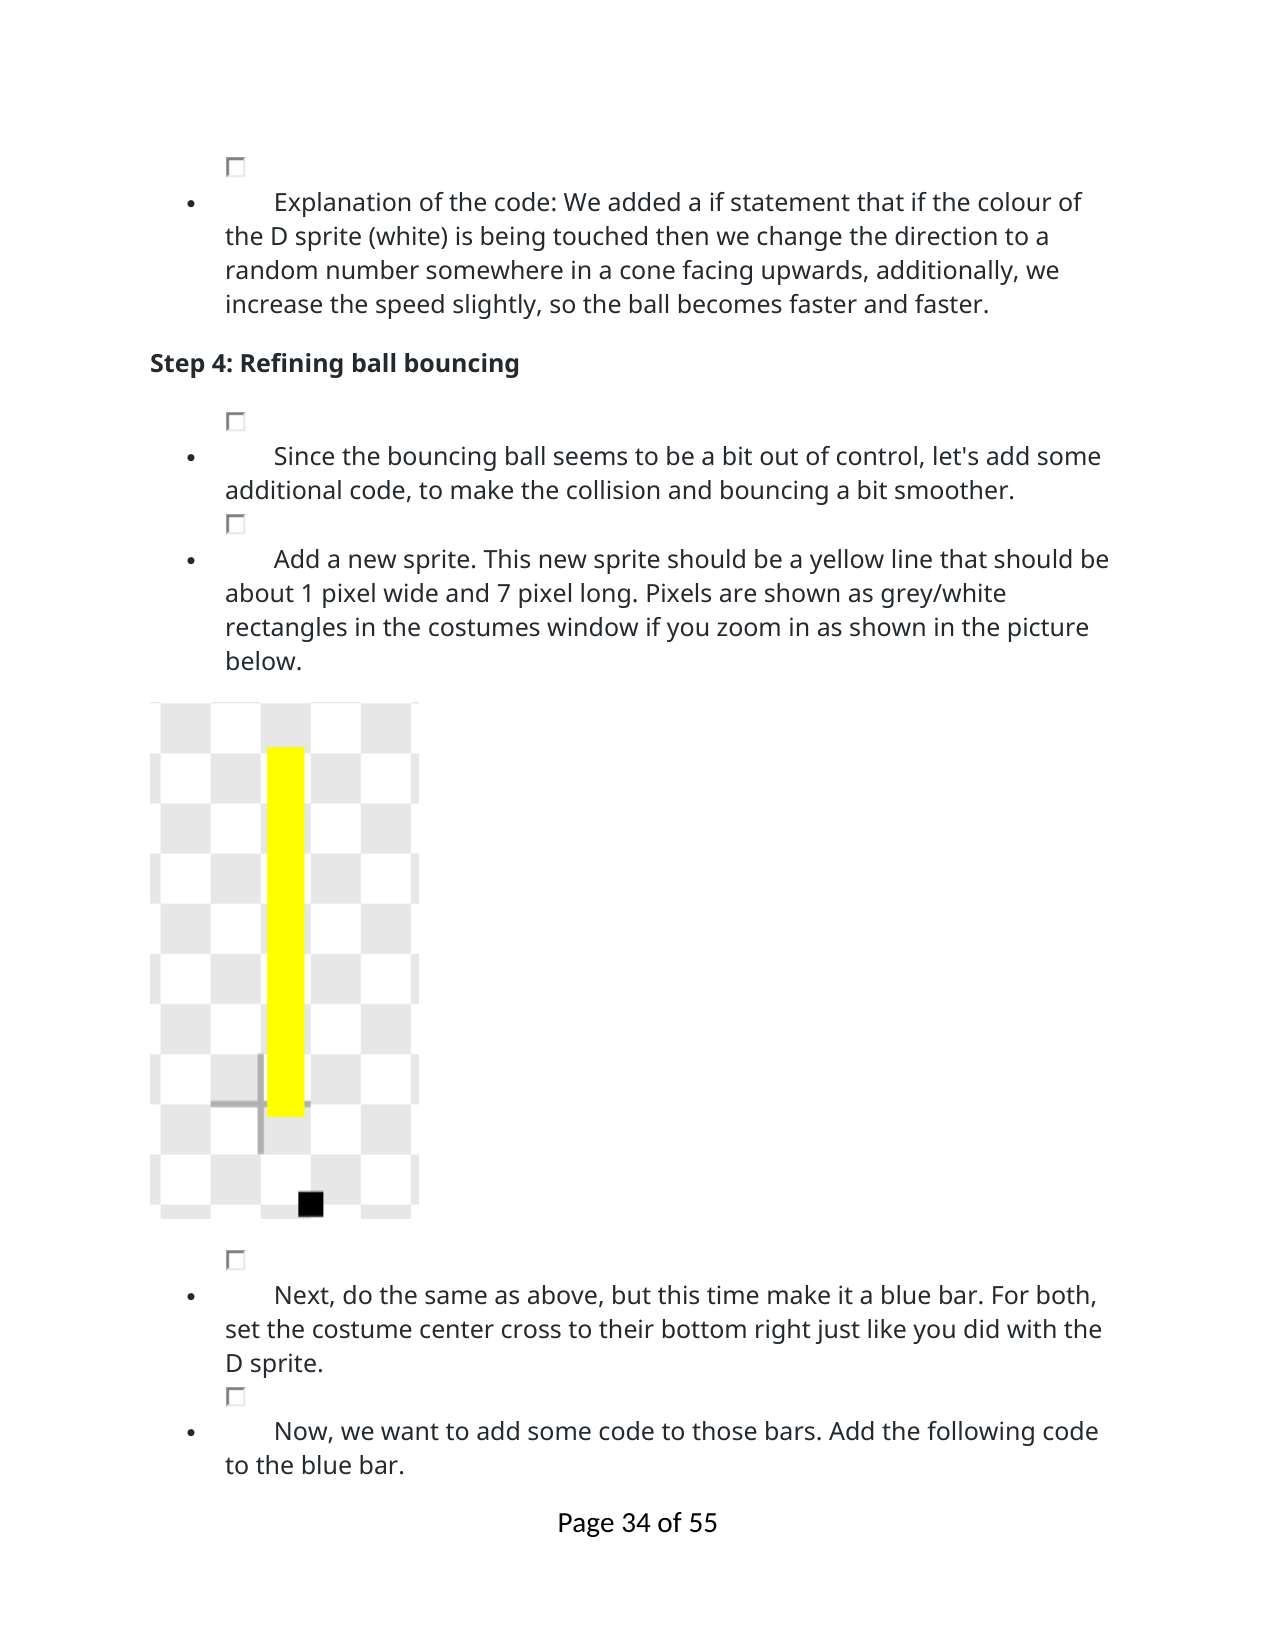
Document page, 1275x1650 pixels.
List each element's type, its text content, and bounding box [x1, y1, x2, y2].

text Step 4: Refining ball bouncing [150, 346, 1125, 379]
list Next, do the same as above, but this time make it a blue bar. For both, set the costume center cross to their bottom right just like you did with the D sprite. [187, 1243, 1125, 1379]
picture [150, 702, 419, 1219]
list Add a new sprite. This new sprite should be a yellow line that should be about 1 pixel wide and 7 pixel long. Pixels are shown as grey/white rectangles in the costumes window if you zoom in as shown in the picture below. [187, 507, 1125, 677]
list Since the bouncing ball seems to be a bit out of control, let's add some additional code, to make the collision and bouncing a bit smoother. [187, 404, 1125, 507]
list Now, we want to add some code to those bars. Add the following code to the blue bar. [187, 1379, 1125, 1482]
list Explanation of the code: We added a if statement that if the colour of the D sprite (white) is being touched then we change the direction to a random number somewhere in a cone facing upwards, additionally, we increase the speed slightly, so the ball becomes faster and faster. [187, 150, 1125, 321]
